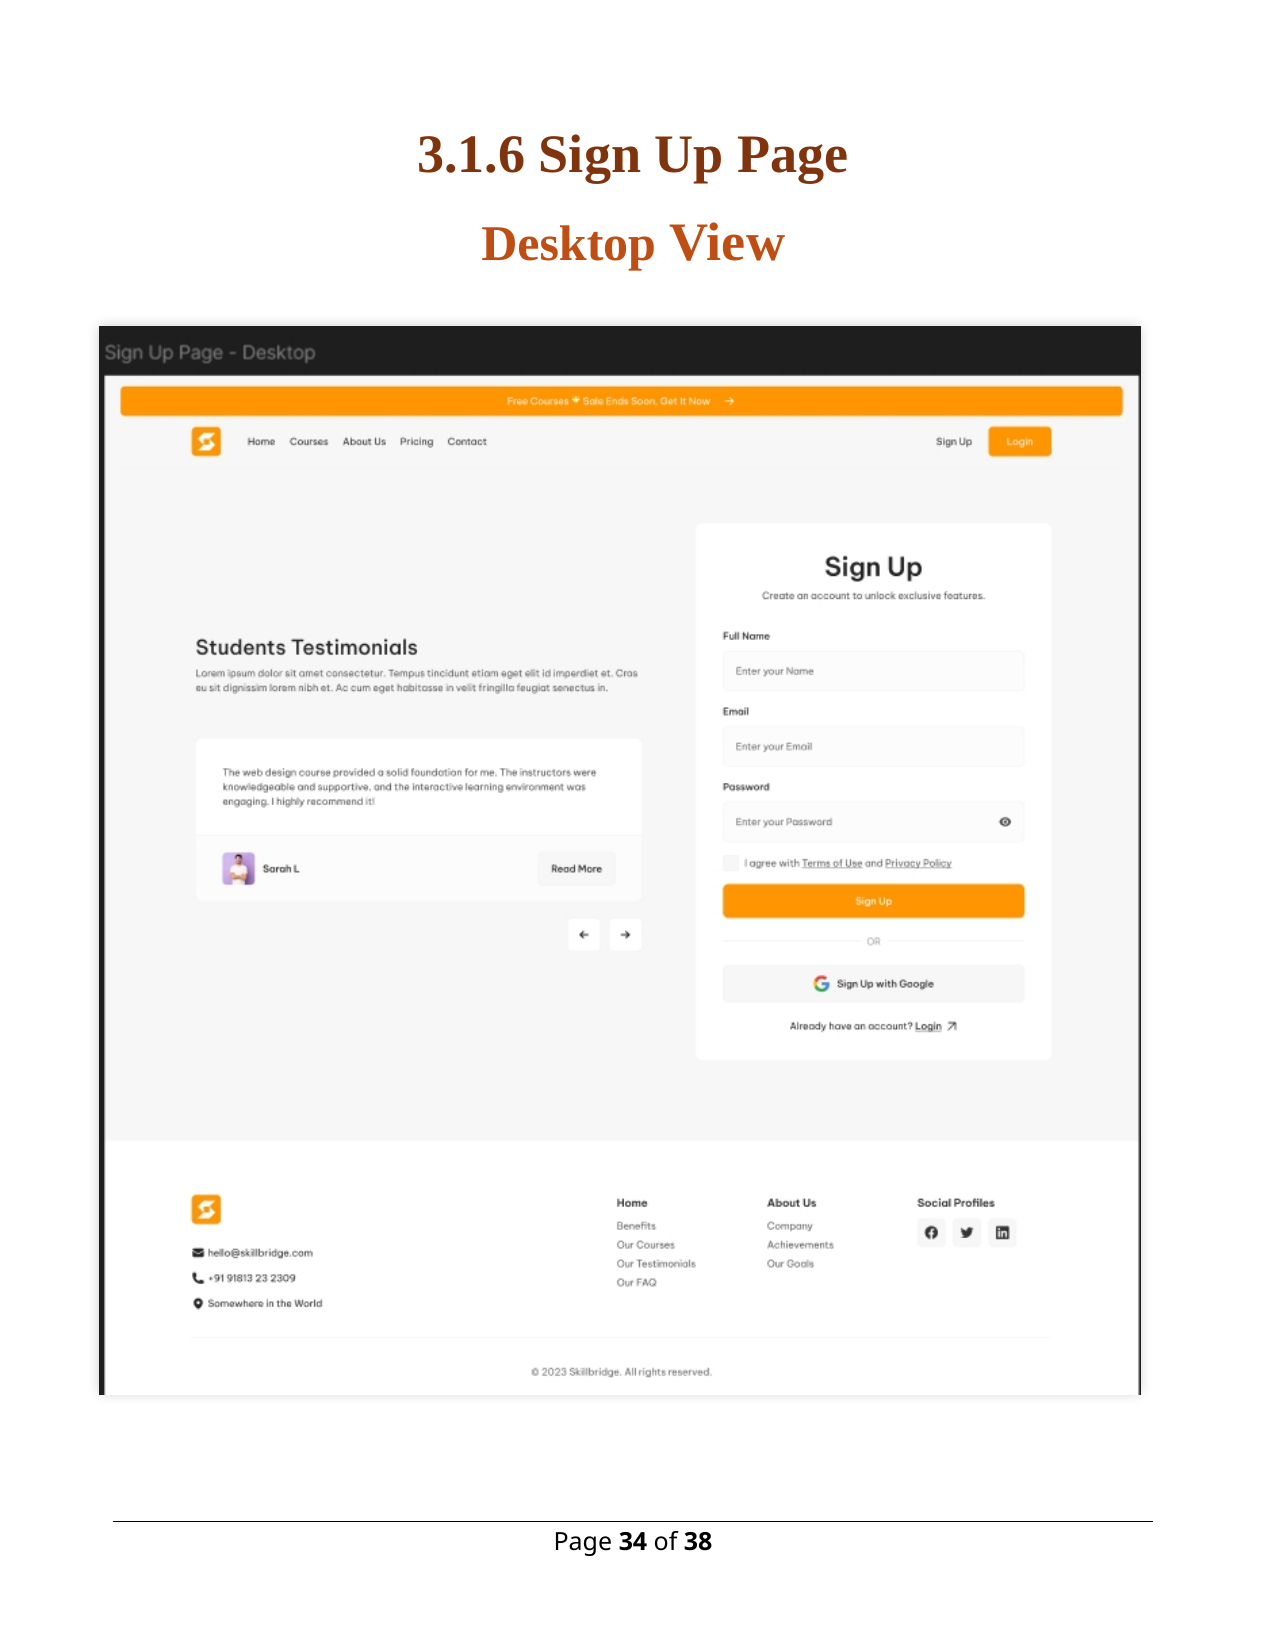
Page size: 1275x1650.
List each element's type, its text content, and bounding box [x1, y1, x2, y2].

picture [99, 326, 1141, 1395]
text Desktop View [112, 210, 1153, 272]
text 3.1.6 Sign Up Page [112, 122, 1153, 184]
